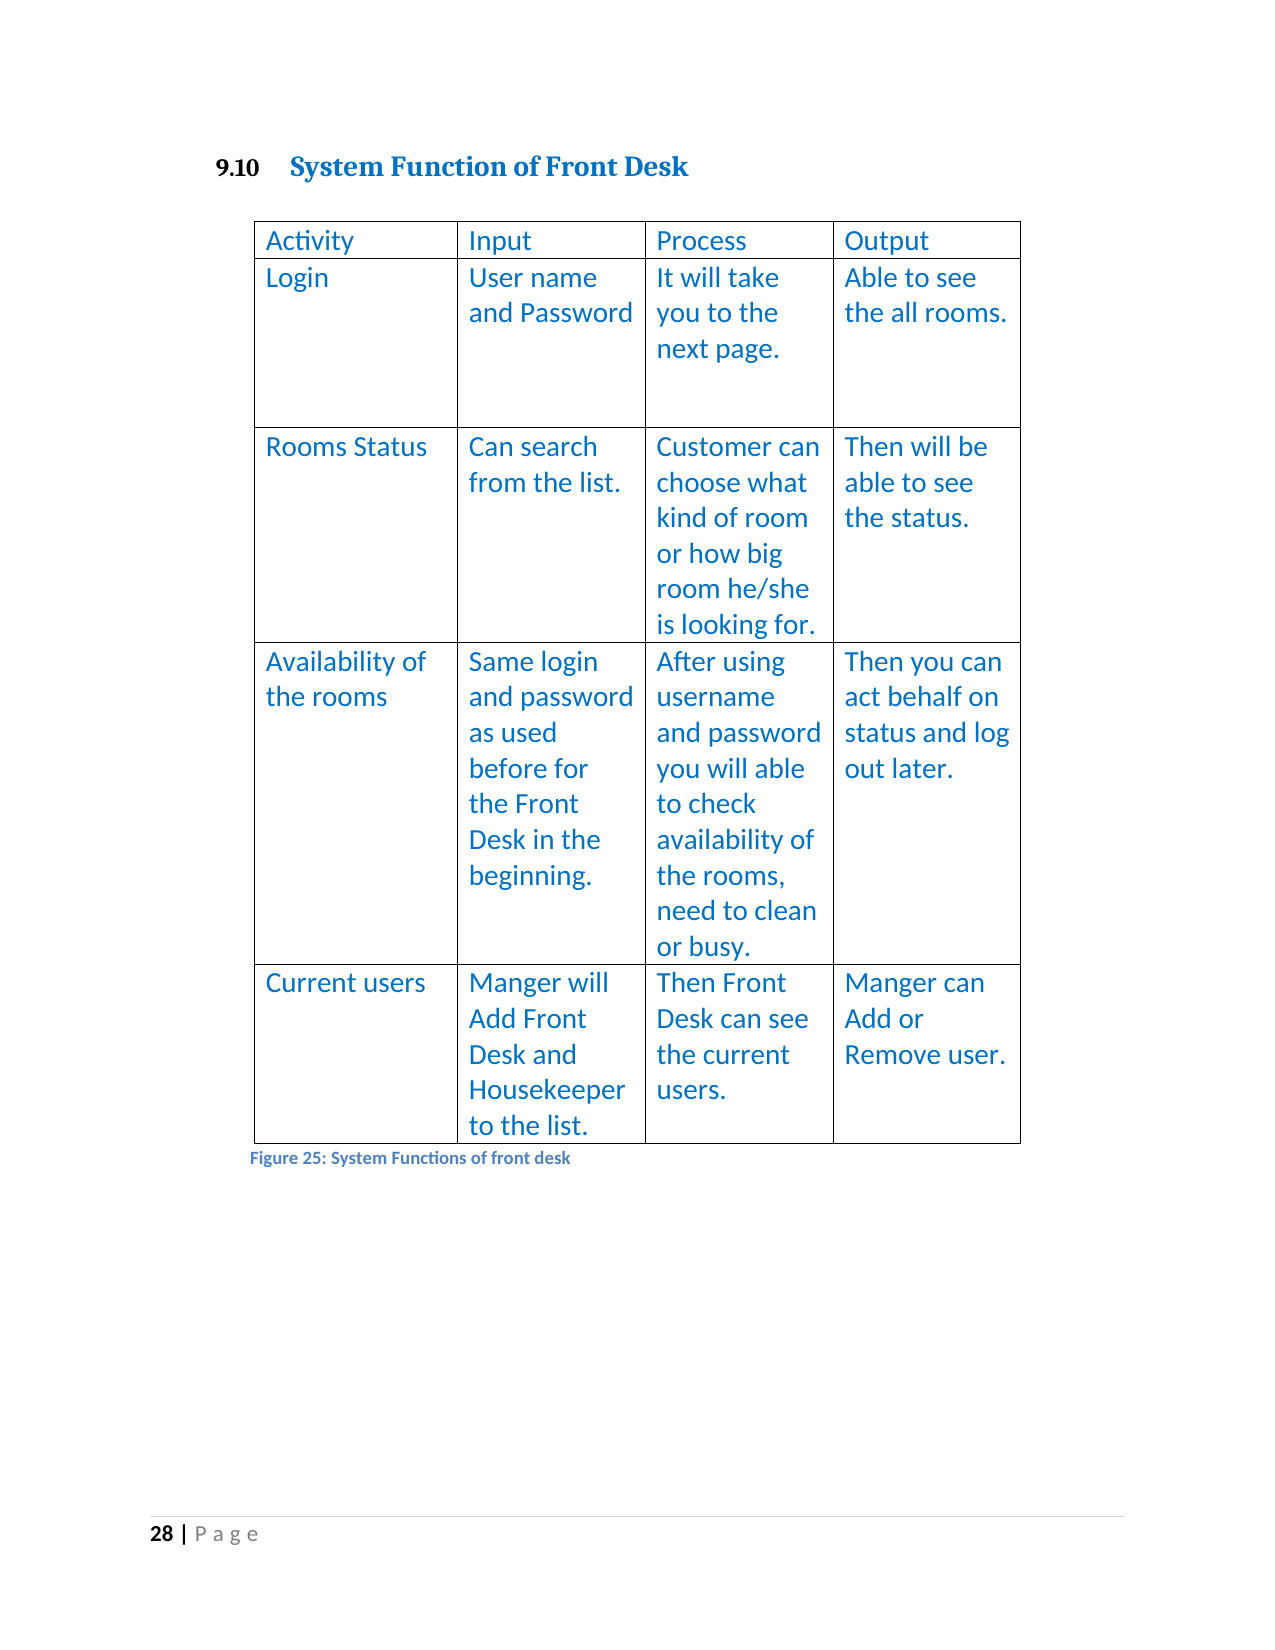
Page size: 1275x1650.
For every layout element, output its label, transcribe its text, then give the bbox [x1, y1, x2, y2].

table_cell Able to see the all rooms. [834, 259, 1020, 427]
table_cell Manger will Add Front Desk and Housekeeper to the list. [458, 965, 645, 1143]
table_cell Manger can Add or Remove user. [834, 965, 1020, 1143]
table_cell Current users [255, 965, 457, 1143]
table_header Activity [255, 222, 457, 258]
table_cell Rooms Status [255, 428, 457, 642]
table_cell Then you can act behalf on status and log out later. [834, 643, 1020, 963]
table_cell After using username and password you will able to check availability of the rooms, need to clean or busy. [646, 643, 833, 963]
table_header Output [834, 222, 1020, 258]
table_cell User name and Password [458, 259, 645, 427]
table_cell Then Front Desk can see the current users. [646, 965, 833, 1143]
table_cell Login [255, 259, 457, 427]
table_cell Then will be able to see the status. [834, 428, 1020, 642]
table_cell It will take you to the next page. [646, 259, 833, 427]
table_cell Availability of the rooms [255, 643, 457, 963]
table_cell Same login and password as used before for the Front Desk in the beginning. [458, 643, 645, 963]
table_cell Customer can choose what kind of room or how big room he/she is looking for. [646, 428, 833, 642]
table_header Input [458, 222, 645, 258]
subtitle System Function of Front Desk [216, 150, 1125, 183]
table_header Process [646, 222, 833, 258]
table_cell Can search from the list. [458, 428, 645, 642]
